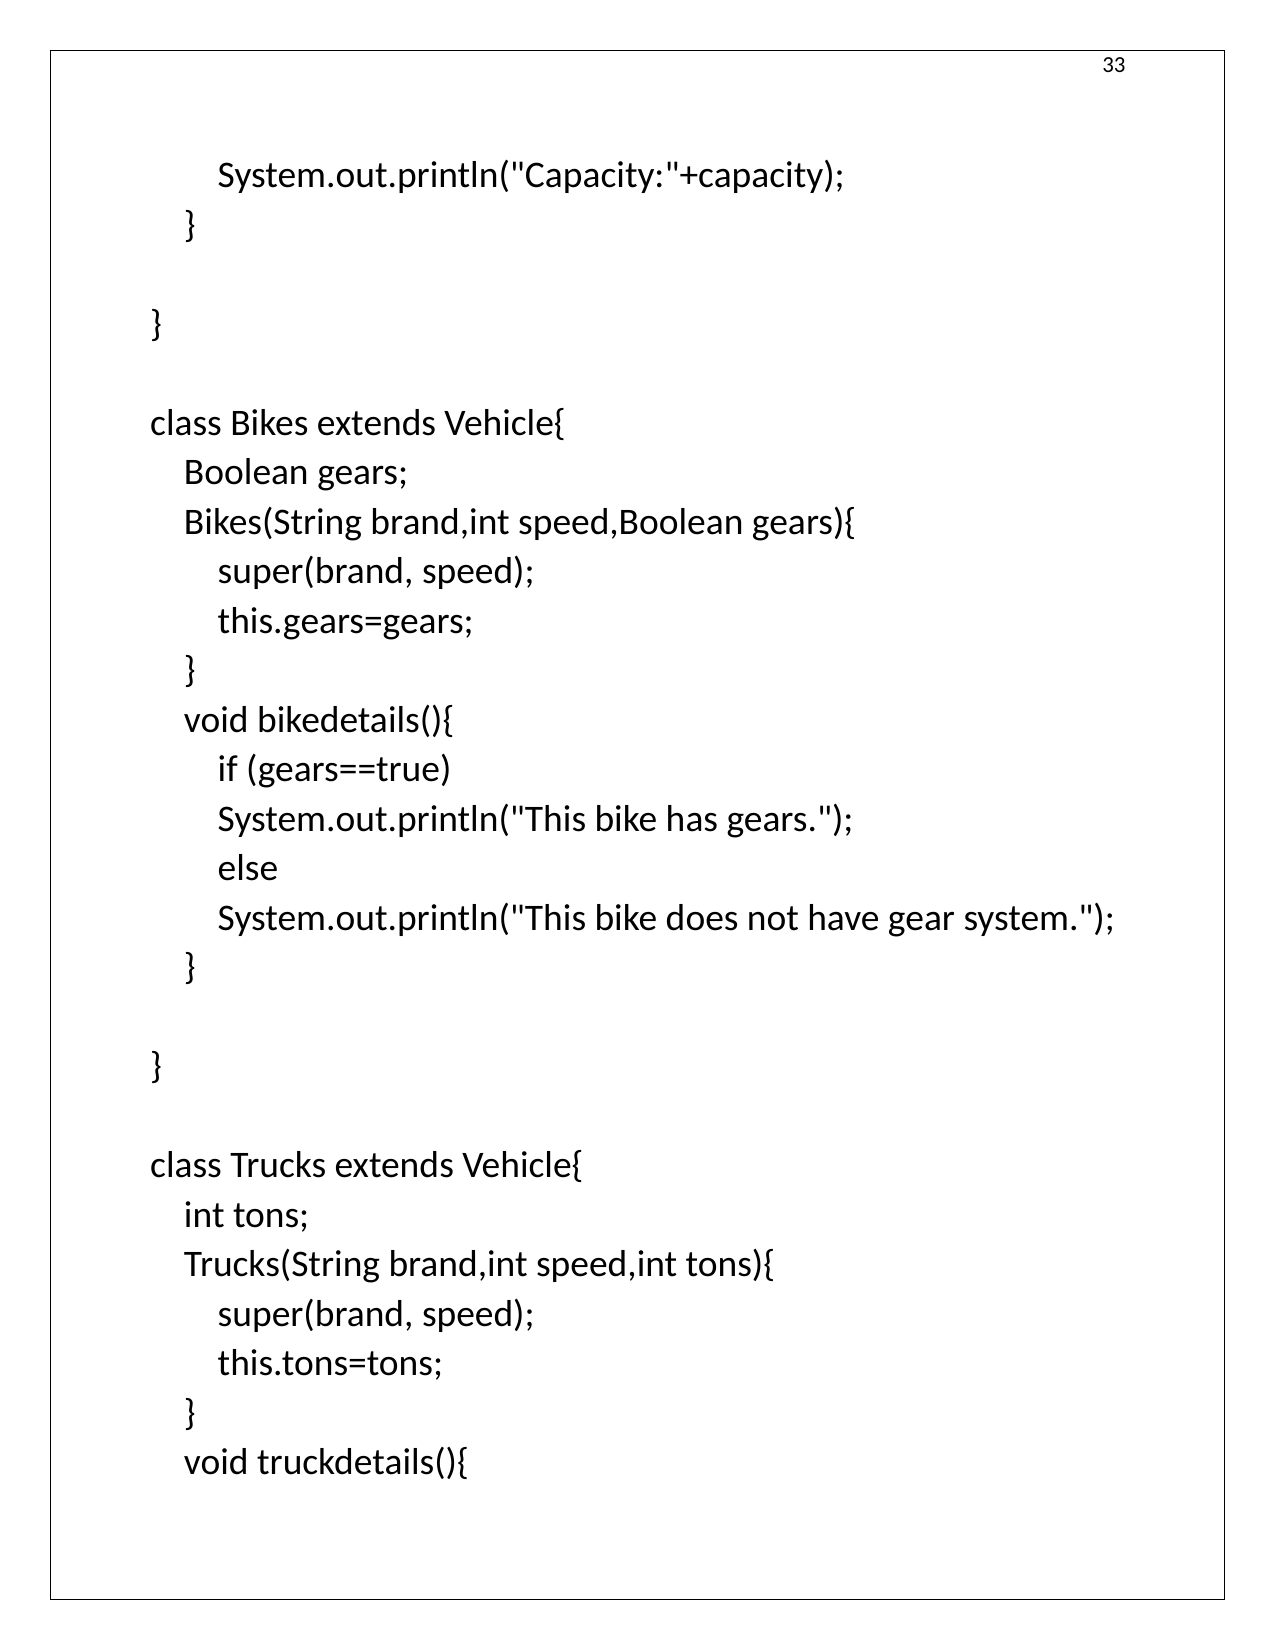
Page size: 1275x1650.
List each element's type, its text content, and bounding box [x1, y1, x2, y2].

text class Trucks extends Vehicle{ [150, 1141, 1275, 1187]
text this.gears=gears; [150, 597, 1275, 643]
text else [150, 844, 1275, 890]
text void bikedetails(){ [150, 696, 1275, 742]
text super(brand, speed); [150, 547, 1275, 593]
text System.out.println("This bike does not have gear system."); [150, 894, 1275, 939]
text Bikes(String brand,int speed,Boolean gears){ [150, 498, 1275, 544]
text super(brand, speed); [150, 1289, 1275, 1335]
text if (gears==true) [150, 745, 1275, 791]
text class Bikes extends Vehicle{ [150, 399, 1275, 445]
text void truckdetails(){ [150, 1438, 1275, 1484]
text } [150, 201, 1275, 247]
text } [150, 300, 1275, 346]
text System.out.println("Capacity:"+capacity); [150, 151, 1275, 197]
text } [150, 1042, 1275, 1088]
text int tons; [150, 1191, 1275, 1236]
text } [150, 1388, 1275, 1434]
text System.out.println("This bike has gears."); [150, 795, 1275, 841]
text } [150, 646, 1275, 692]
text Boolean gears; [150, 448, 1275, 494]
text } [150, 943, 1275, 989]
text Trucks(String brand,int speed,int tons){ [150, 1240, 1275, 1286]
text this.tons=tons; [150, 1339, 1275, 1385]
